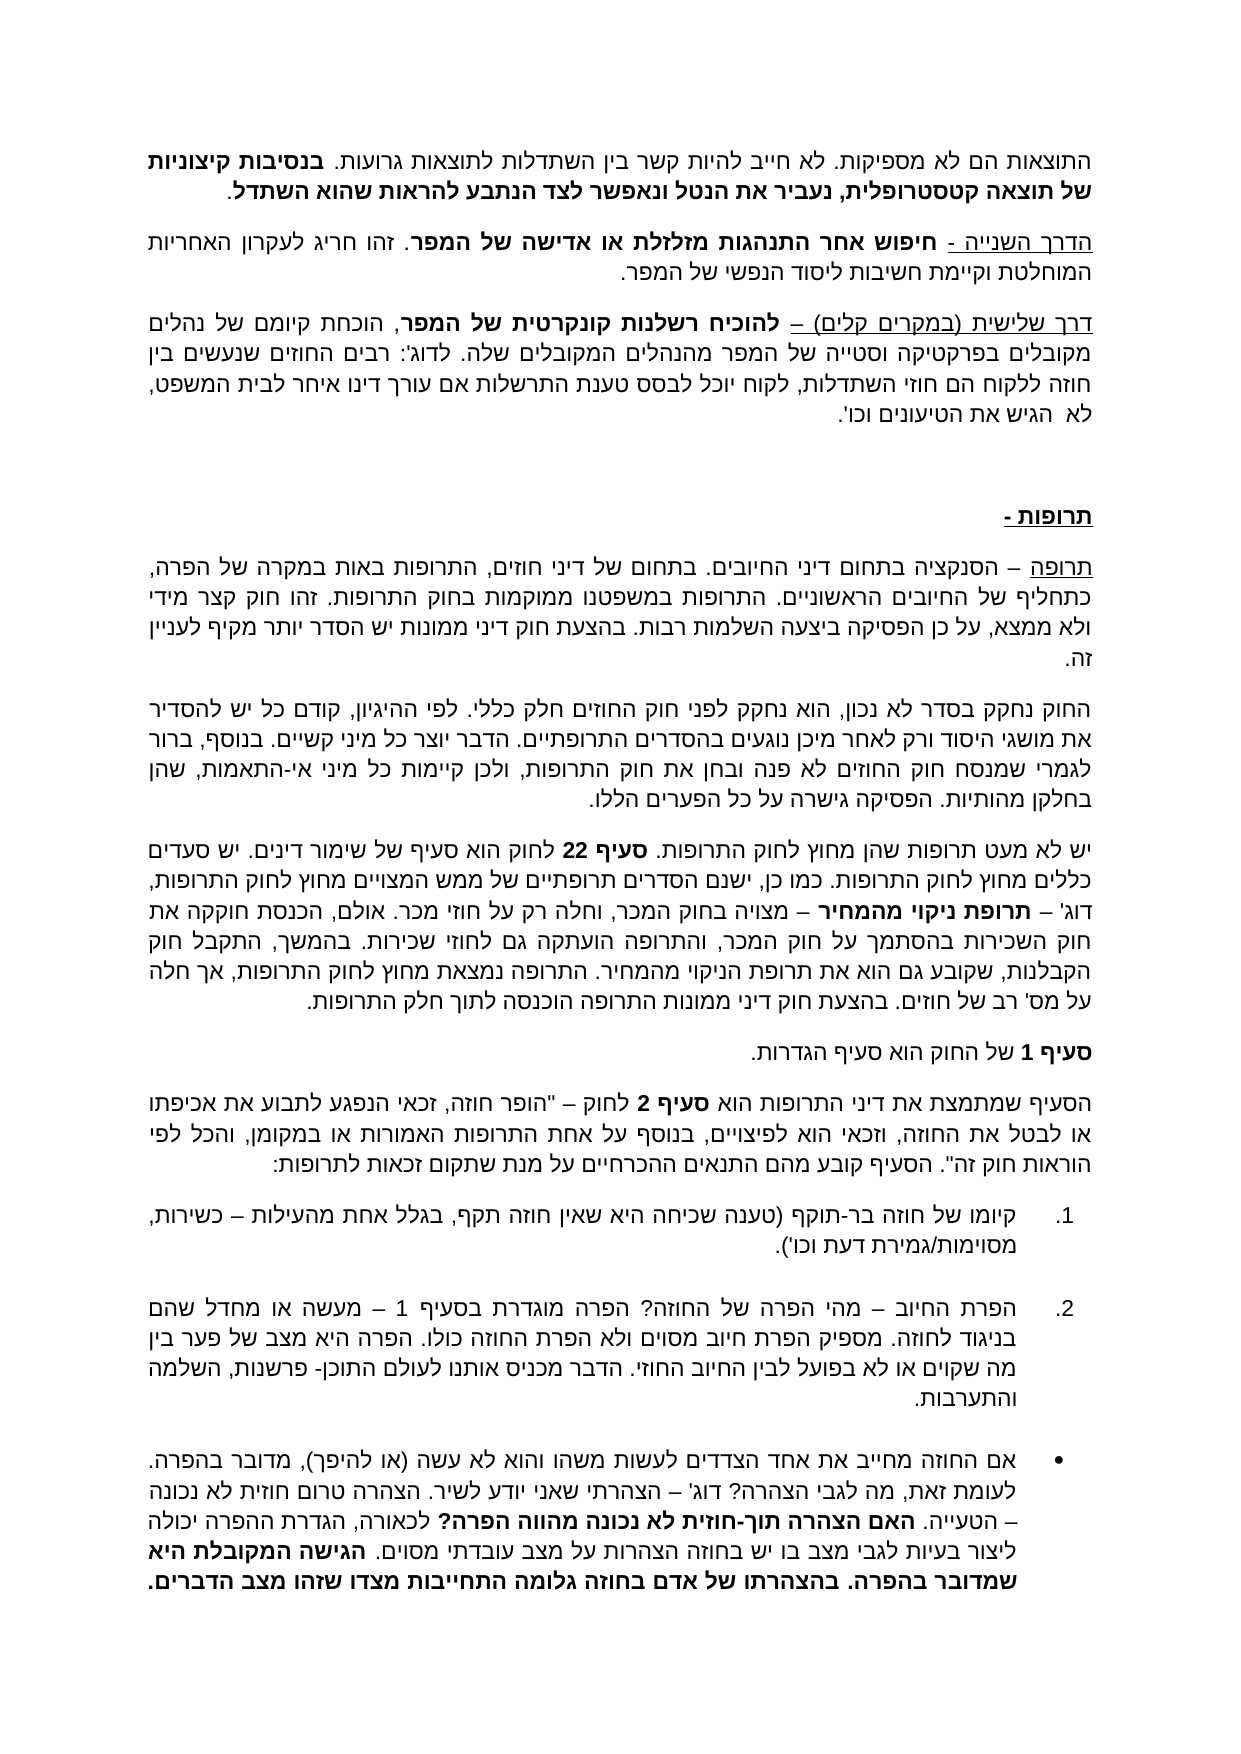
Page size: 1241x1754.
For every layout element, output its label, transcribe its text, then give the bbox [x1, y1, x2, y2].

text הסעיף שמתמצת את דיני התרופות הוא סעיף 2 לחוק – "הופר חוזה, זכאי הנפגע לתבוע את אכיפתו או לבטל את החוזה, וזכאי הוא לפיצויים, בנוסף על אחת התרופות האמורות או במקומן, והכל לפי הוראות חוק זה". הסעיף קובע מהם התנאים ההכרחיים על מנת שתקום זכאות לתרופות: [148, 1090, 1092, 1177]
text תרופות - [148, 503, 1092, 529]
list קיומו של חוזה בר-תוקף (טענה שכיחה היא שאין חוזה תקף, בגלל אחת מהעילות – כשירות, מסוימות/גמירת דעת וכו'). [148, 1202, 1055, 1258]
text הדרך השנייה - חיפוש אחר התנהגות מזלזלת או אדישה של המפר. זהו חריג לעקרון האחריות המוחלטת וקיימת חשיבות ליסוד הנפשי של המפר. [148, 229, 1092, 286]
text סעיף 1 של החוק הוא סעיף הגדרות. [148, 1039, 1092, 1066]
text יש לא מעט תרופות שהן מחוץ לחוק התרופות. סעיף 22 לחוק הוא סעיף של שימור דינים. יש סעדים כללים מחוץ לחוק התרופות. כמו כן, ישנם הסדרים תרופתיים של ממש המצויים מחוץ לחוק התרופות, דוג' – תרופת ניקוי מהמחיר – מצויה בחוק המכר, וחלה רק על חוזי מכר. אולם, הכנסת חוקקה את חוק השכירות בהסתמך על חוק המכר, והתרופה הועתקה גם לחוזי שכירות. בהמשך, התקבל חוק הקבלנות, שקובע גם הוא את תרופת הניקוי מהמחיר. התרופה נמצאת מחוץ לחוק התרופות, אך חלה על מס' רב של חוזים. בהצעת חוק דיני ממונות התרופה הוכנסה לתוך חלק התרופות. [148, 837, 1092, 1015]
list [148, 1447, 1055, 1595]
text תרופה – הסנקציה בתחום דיני החיובים. בתחום של דיני חוזים, התרופות באות במקרה של הפרה, כתחליף של החיובים הראשוניים. התרופות במשפטנו ממוקמות בחוק התרופות. זהו חוק קצר מידי ולא ממצא, על כן הפסיקה ביצעה השלמות רבות. בהצעת חוק דיני ממונות יש הסדר יותר מקיף לעניין זה. [148, 554, 1092, 671]
text דרך שלישית (במקרים קלים) – להוכיח רשלנות קונקרטית של המפר, הוכחת קיומם של נהלים מקובלים בפרקטיקה וסטייה של המפר מהנהלים המקובלים שלה. לדוג': רבים החוזים שנעשים בין חוזה ללקוח הם חוזי השתדלות, לקוח יוכל לבסס טענת התרשלות אם עורך דינו איחר לבית המשפט, לא הגיש את הטיעונים וכו'. [148, 310, 1092, 427]
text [148, 148, 1092, 204]
text החוק נחקק בסדר לא נכון, הוא נחקק לפני חוק החוזים חלק כללי. לפי ההיגיון, קודם כל יש להסדיר את מושגי היסוד ורק לאחר מיכן נוגעים בהסדרים התרופתיים. הדבר יוצר כל מיני קשיים. בנוסף, ברור לגמרי שמנסח חוק החוזים לא פנה ובחן את חוק התרופות, ולכן קיימות כל מיני אי-התאמות, שהן בחלקן מהותיות. הפסיקה גישרה על כל הפערים הללו. [148, 696, 1092, 813]
list הפרת החיוב – מהי הפרה של החוזה? הפרה מוגדרת בסעיף 1 – מעשה או מחדל שהם בניגוד לחוזה. מספיק הפרת חיוב מסוים ולא הפרת החוזה כולו. הפרה היא מצב של פער בין מה שקוים או לא בפועל לבין החיוב החוזי. הדבר מכניס אותנו לעולם התוכן- פרשנות, השלמה והתערבות. [148, 1294, 1055, 1411]
